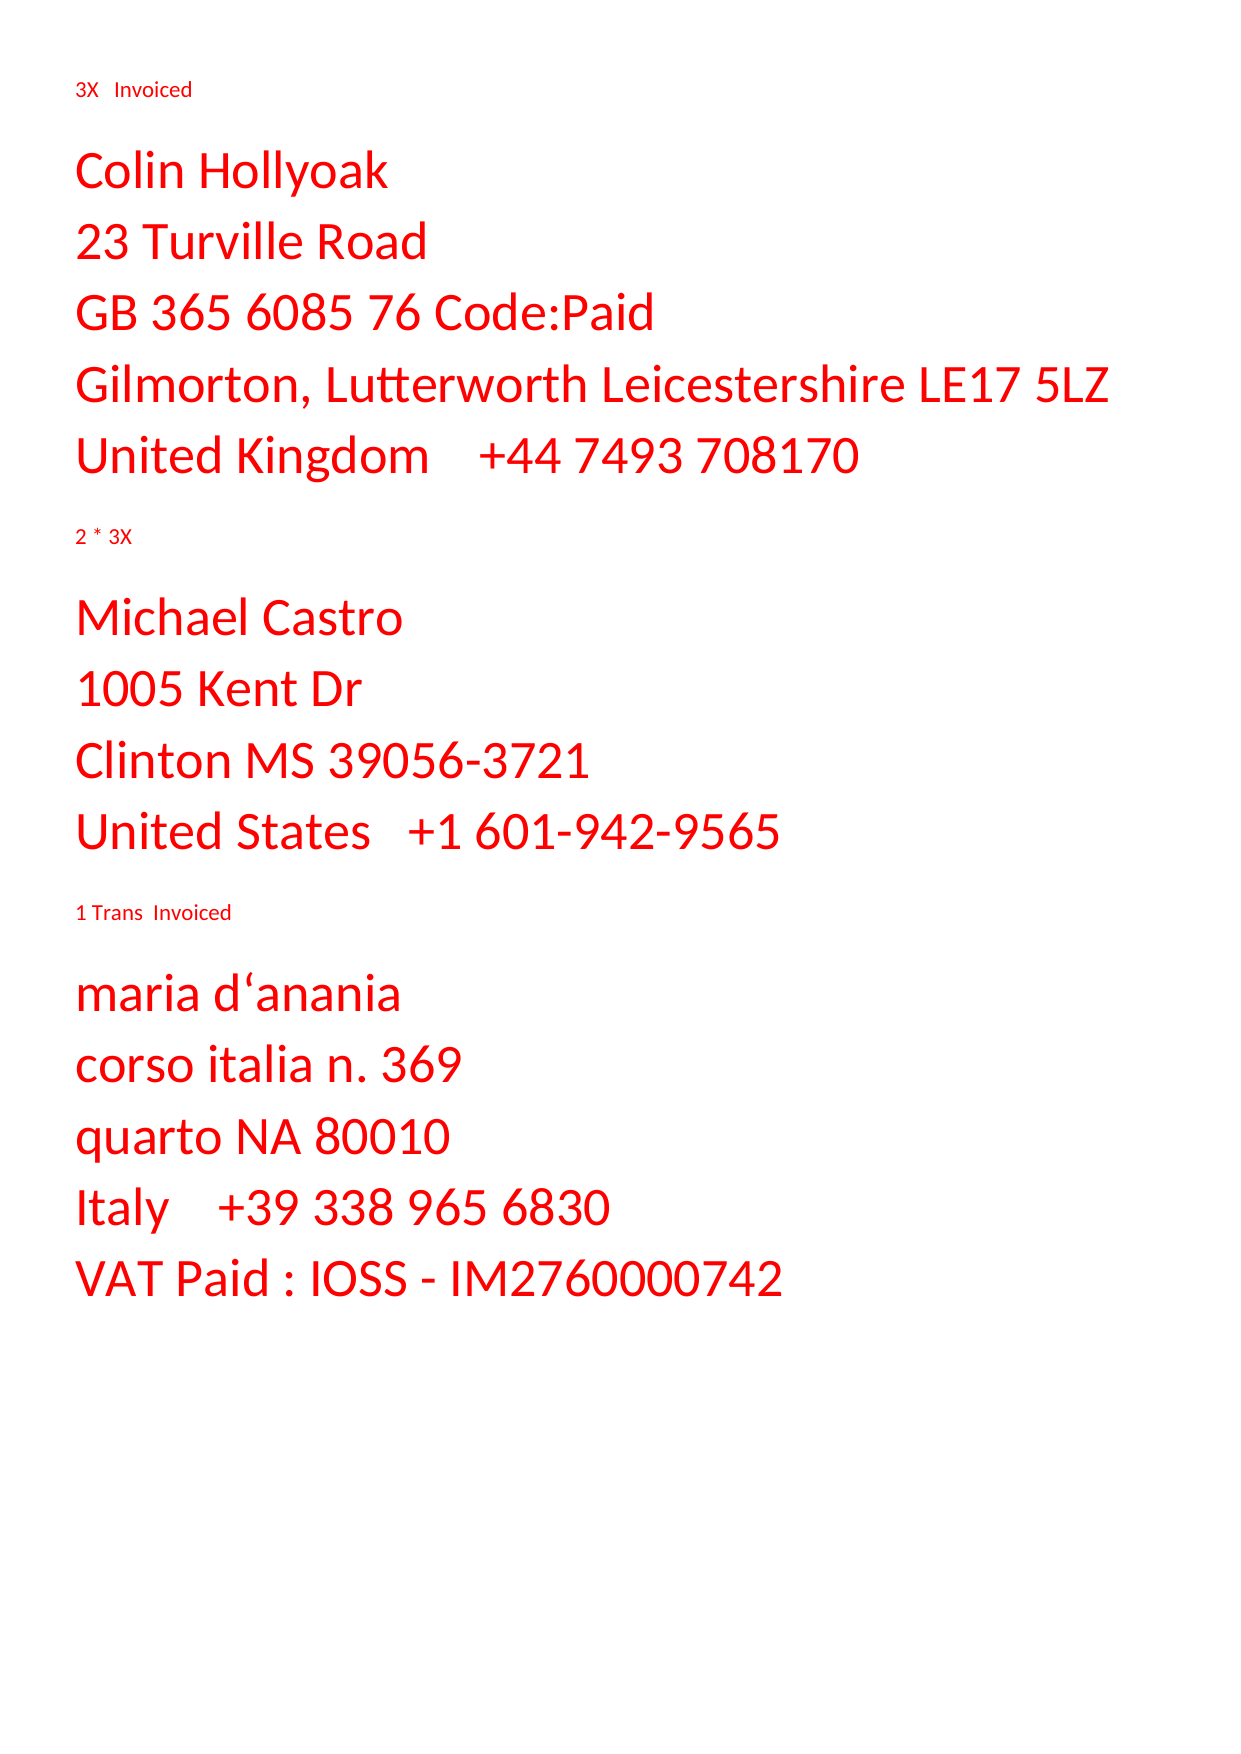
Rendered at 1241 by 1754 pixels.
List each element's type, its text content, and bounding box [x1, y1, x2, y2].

text United Kingdom +44 7493 708170 [75, 421, 1165, 487]
text VAT Paid : IOSS - IM2760000742 [75, 1244, 1165, 1310]
text 3X Invoiced [75, 75, 1165, 103]
text 1 Trans Invoiced [75, 898, 1165, 926]
text 23 Turville Road [75, 207, 1165, 273]
text United States +1 601-942-9565 [75, 797, 1165, 863]
text Italy +39 338 965 6830 [75, 1173, 1165, 1239]
text maria d‘anania [75, 959, 1165, 1025]
text Clinton MS 39056-3721 [75, 726, 1165, 792]
text 1005 Kent Dr [75, 654, 1165, 720]
text Colin Hollyoak [75, 135, 1165, 202]
text GB 365 6085 76 Code:Paid [75, 278, 1165, 344]
text Gilmorton, Lutterworth Leicestershire LE17 5LZ [75, 349, 1165, 416]
text 2 * 3X [75, 522, 1165, 550]
text quarto NA 80010 [75, 1102, 1165, 1168]
text corso italia n. 369 [75, 1030, 1165, 1096]
text Michael Castro [75, 583, 1165, 649]
